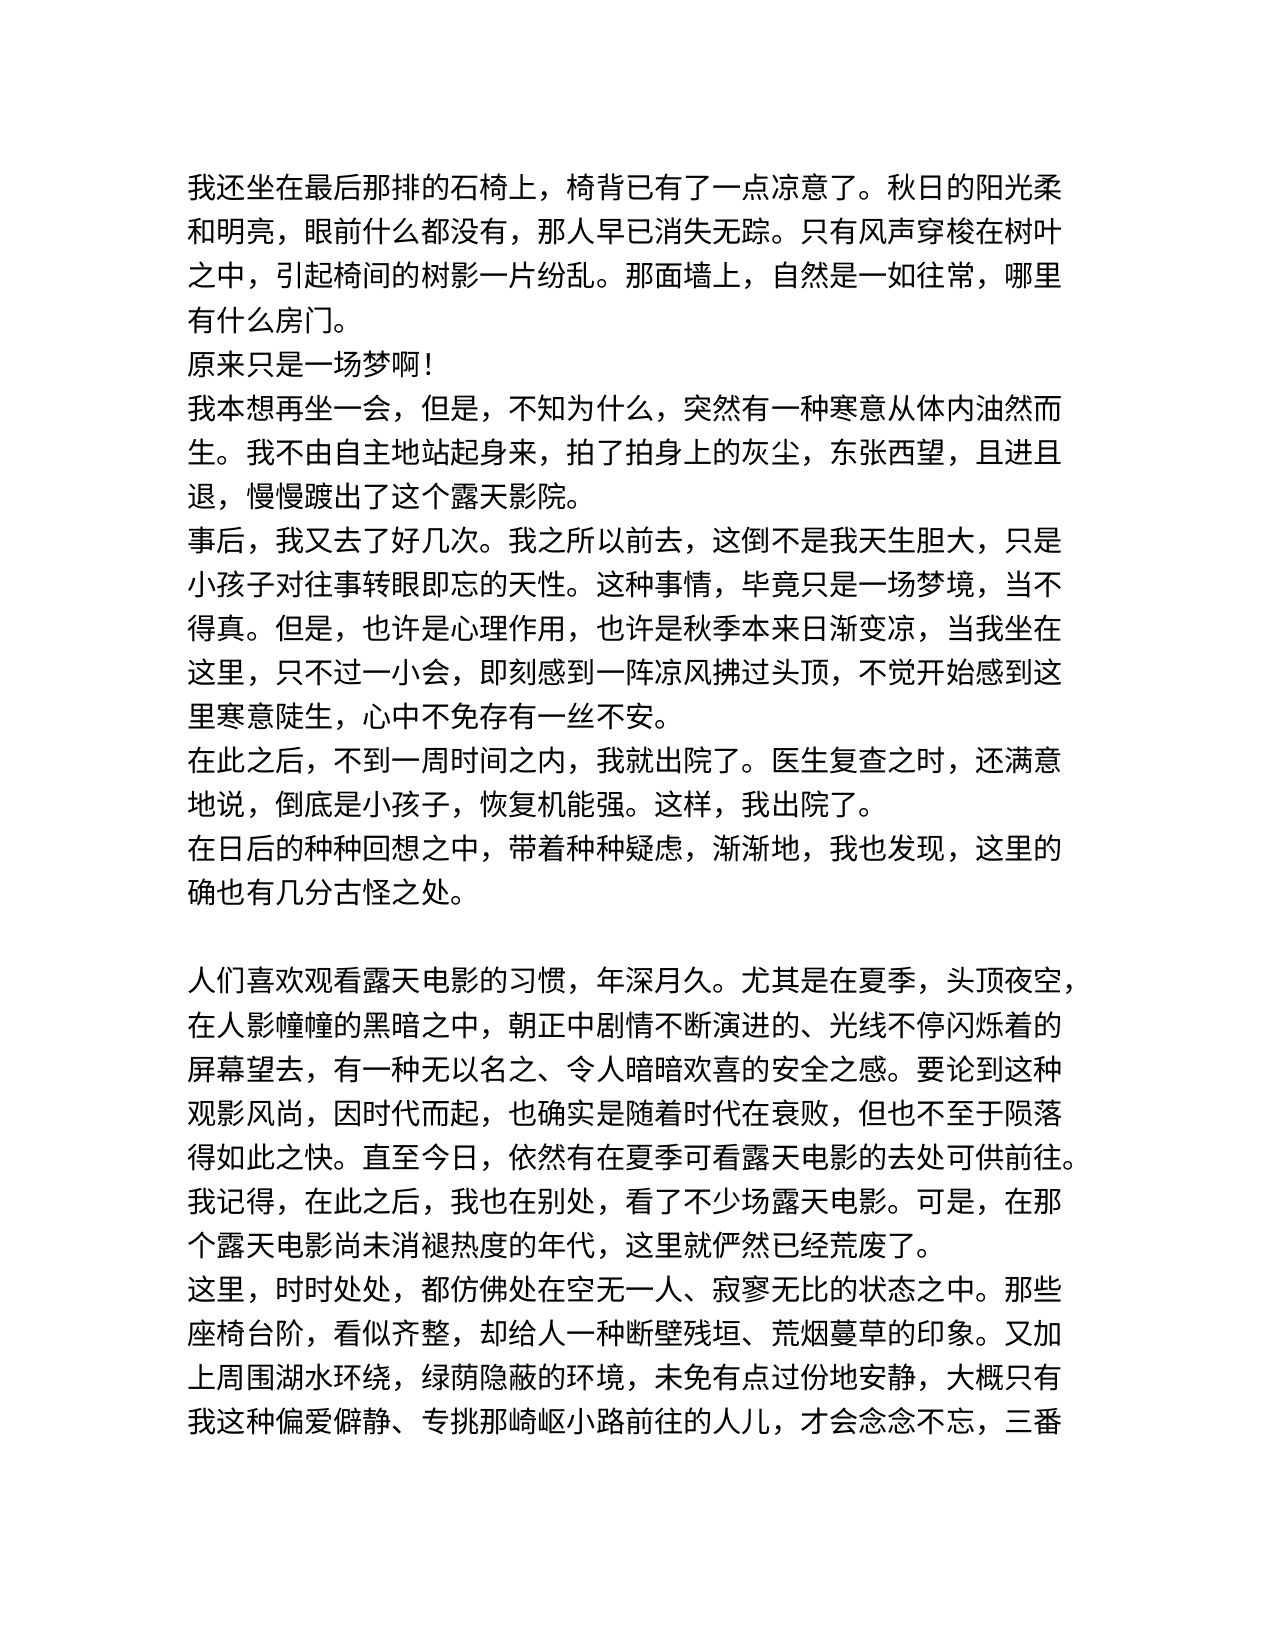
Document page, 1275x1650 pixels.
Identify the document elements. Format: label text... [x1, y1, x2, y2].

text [187, 1266, 1087, 1442]
text 在日后的种种回想之中，带着种种疑虑，渐渐地，我也发现，这里的确也有几分古怪之处。 [187, 825, 1087, 913]
text 原来只是一场梦啊！ [187, 340, 1087, 384]
text 我本想再坐一会，但是，不知为什么，突然有一种寒意从体内油然而生。我不由自主地站起身来，拍了拍身上的灰尘，东张西望，且进且退，慢慢踱出了这个露天影院。 [187, 384, 1087, 517]
text 我还坐在最后那排的石椅上，椅背已有了一点凉意了。秋日的阳光柔和明亮，眼前什么都没有，那人早已消失无踪。只有风声穿梭在树叶之中，引起椅间的树影一片纷乱。那面墙上，自然是一如往常，哪里有什么房门。 [187, 164, 1087, 340]
text 事后，我又去了好几次。我之所以前去，这倒不是我天生胆大，只是小孩子对往事转眼即忘的天性。这种事情，毕竟只是一场梦境，当不得真。但是，也许是心理作用，也许是秋季本来日渐变凉，当我坐在这里，只不过一小会，即刻感到一阵凉风拂过头顶，不觉开始感到这里寒意陡生，心中不免存有一丝不安。 [187, 517, 1087, 737]
text 在此之后，不到一周时间之内，我就出院了。医生复查之时，还满意地说，倒底是小孩子，恢复机能强。这样，我出院了。 [187, 737, 1087, 825]
text 人们喜欢观看露天电影的习惯，年深月久。尤其是在夏季，头顶夜空，在人影幢幢的黑暗之中，朝正中剧情不断演进的、光线不停闪烁着的屏幕望去，有一种无以名之、令人暗暗欢喜的安全之感。要论到这种观影风尚，因时代而起，也确实是随着时代在衰败，但也不至于陨落得如此之快。直至今日，依然有在夏季可看露天电影的去处可供前往。我记得，在此之后，我也在别处，看了不少场露天电影。可是，在那个露天电影尚未消褪热度的年代，这里就俨然已经荒废了。 [187, 957, 1087, 1266]
